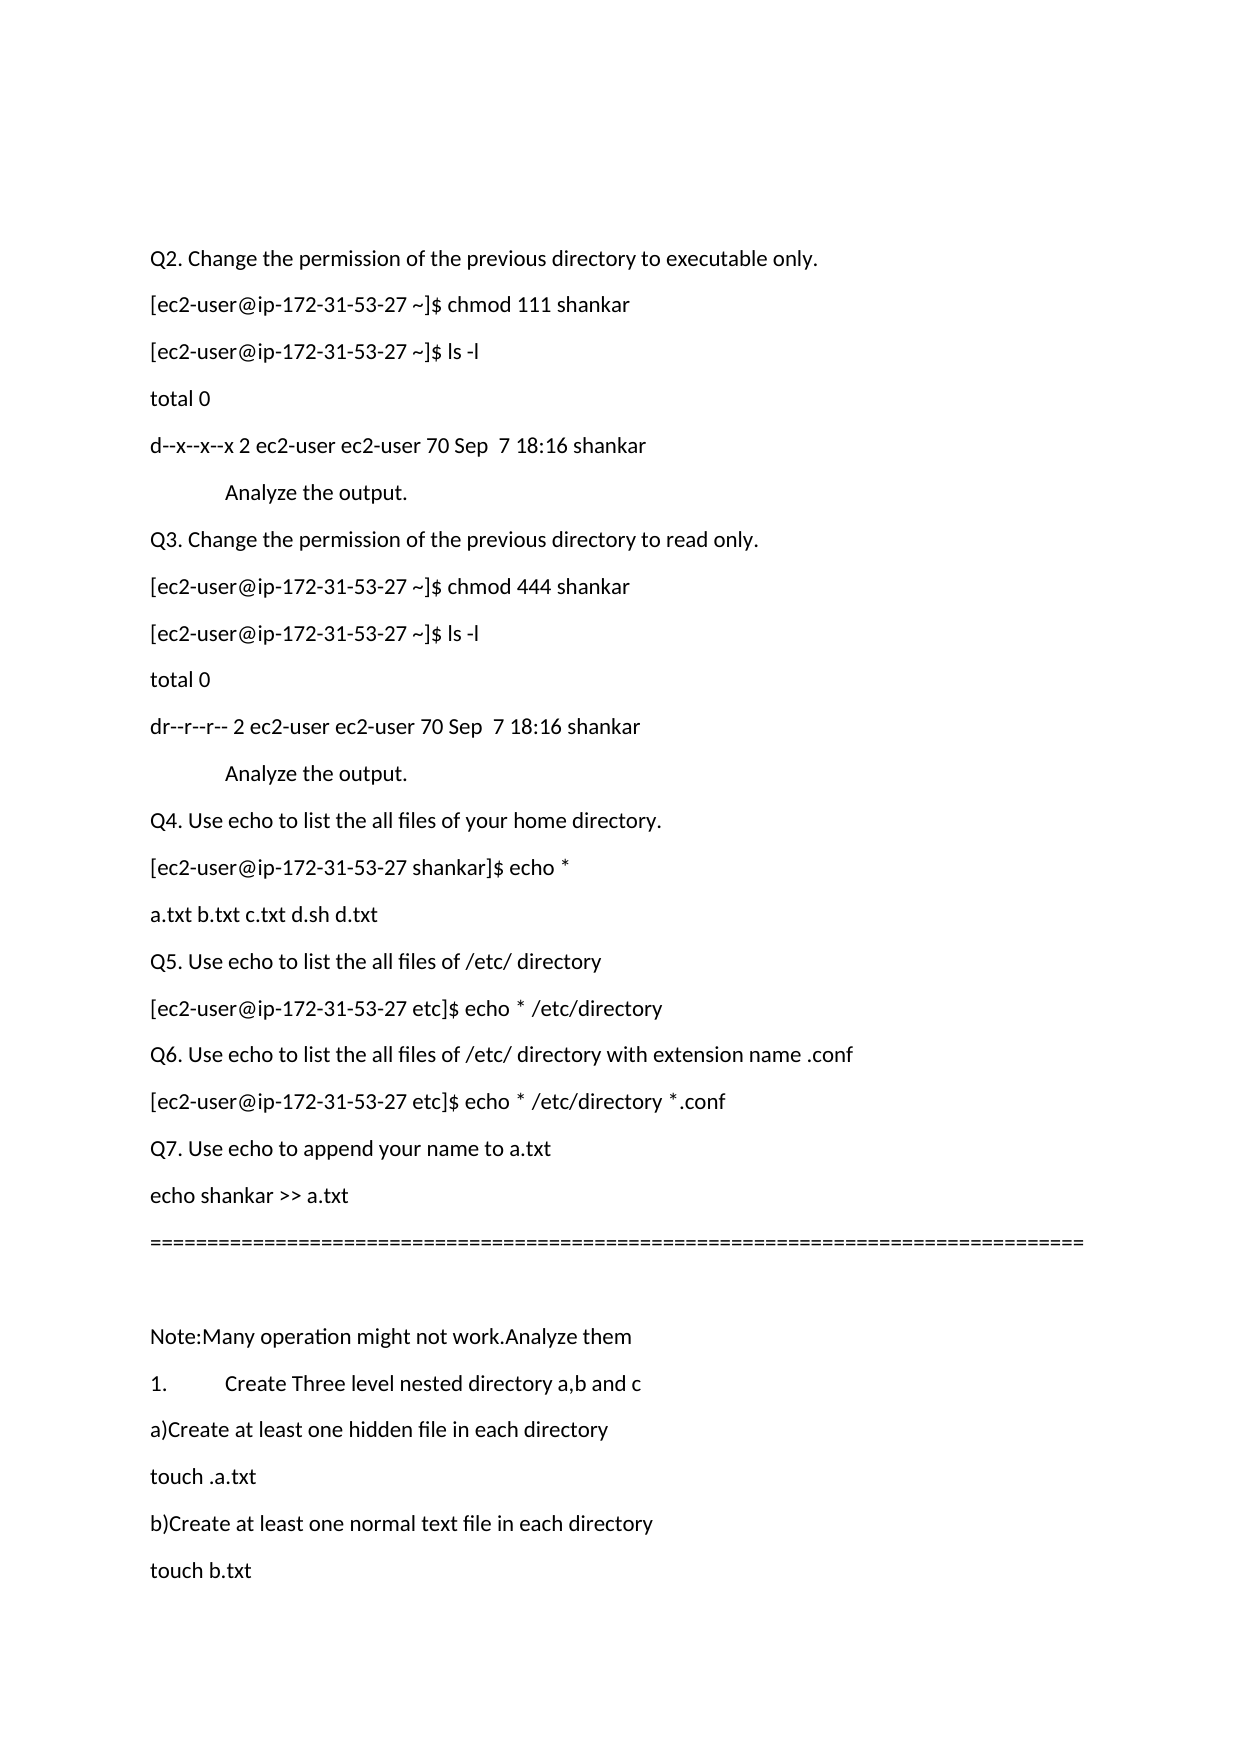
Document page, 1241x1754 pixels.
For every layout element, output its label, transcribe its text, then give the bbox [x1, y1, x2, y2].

text [ec2-user@ip-172-31-53-27 ~]$ chmod 444 shankar [150, 572, 1090, 600]
text touch b.txt [150, 1556, 1090, 1584]
text Q5. Use echo to list the all files of /etc/ directory [150, 947, 1090, 975]
text [ec2-user@ip-172-31-53-27 etc]$ echo * /etc/directory [150, 994, 1090, 1022]
text Q6. Use echo to list the all files of /etc/ directory with extension name .conf [150, 1041, 1090, 1069]
text total 0 [150, 384, 1090, 412]
text d--x--x--x 2 ec2-user ec2-user 70 Sep 7 18:16 shankar [150, 431, 1090, 459]
text a)Create at least one hidden file in each directory [150, 1416, 1090, 1444]
text [ec2-user@ip-172-31-53-27 ~]$ ls -l [150, 619, 1090, 647]
text Analyze the output. [150, 759, 1090, 787]
text Note:Many operation might not work.Analyze them [150, 1322, 1090, 1350]
text echo shankar >> a.txt [150, 1181, 1090, 1209]
text 1. Create Three level nested directory a,b and c [150, 1369, 1090, 1397]
text [ec2-user@ip-172-31-53-27 ~]$ chmod 111 shankar [150, 291, 1090, 319]
text a.txt b.txt c.txt d.sh d.txt [150, 900, 1090, 928]
text Q3. Change the permission of the previous directory to read only. [150, 525, 1090, 553]
text Q2. Change the permission of the previous directory to executable only. [150, 244, 1090, 272]
text total 0 [150, 666, 1090, 694]
text dr--r--r-- 2 ec2-user ec2-user 70 Sep 7 18:16 shankar [150, 712, 1090, 741]
text [ec2-user@ip-172-31-53-27 shankar]$ echo * [150, 853, 1090, 881]
text [ec2-user@ip-172-31-53-27 ~]$ ls -l [150, 337, 1090, 366]
text Q4. Use echo to list the all files of your home directory. [150, 806, 1090, 834]
text ================================================================================== [150, 1228, 1090, 1256]
text Q7. Use echo to append your name to a.txt [150, 1134, 1090, 1162]
text [ec2-user@ip-172-31-53-27 etc]$ echo * /etc/directory *.conf [150, 1087, 1090, 1116]
text b)Create at least one normal text file in each directory [150, 1509, 1090, 1537]
text Analyze the output. [150, 478, 1090, 506]
text touch .a.txt [150, 1462, 1090, 1491]
